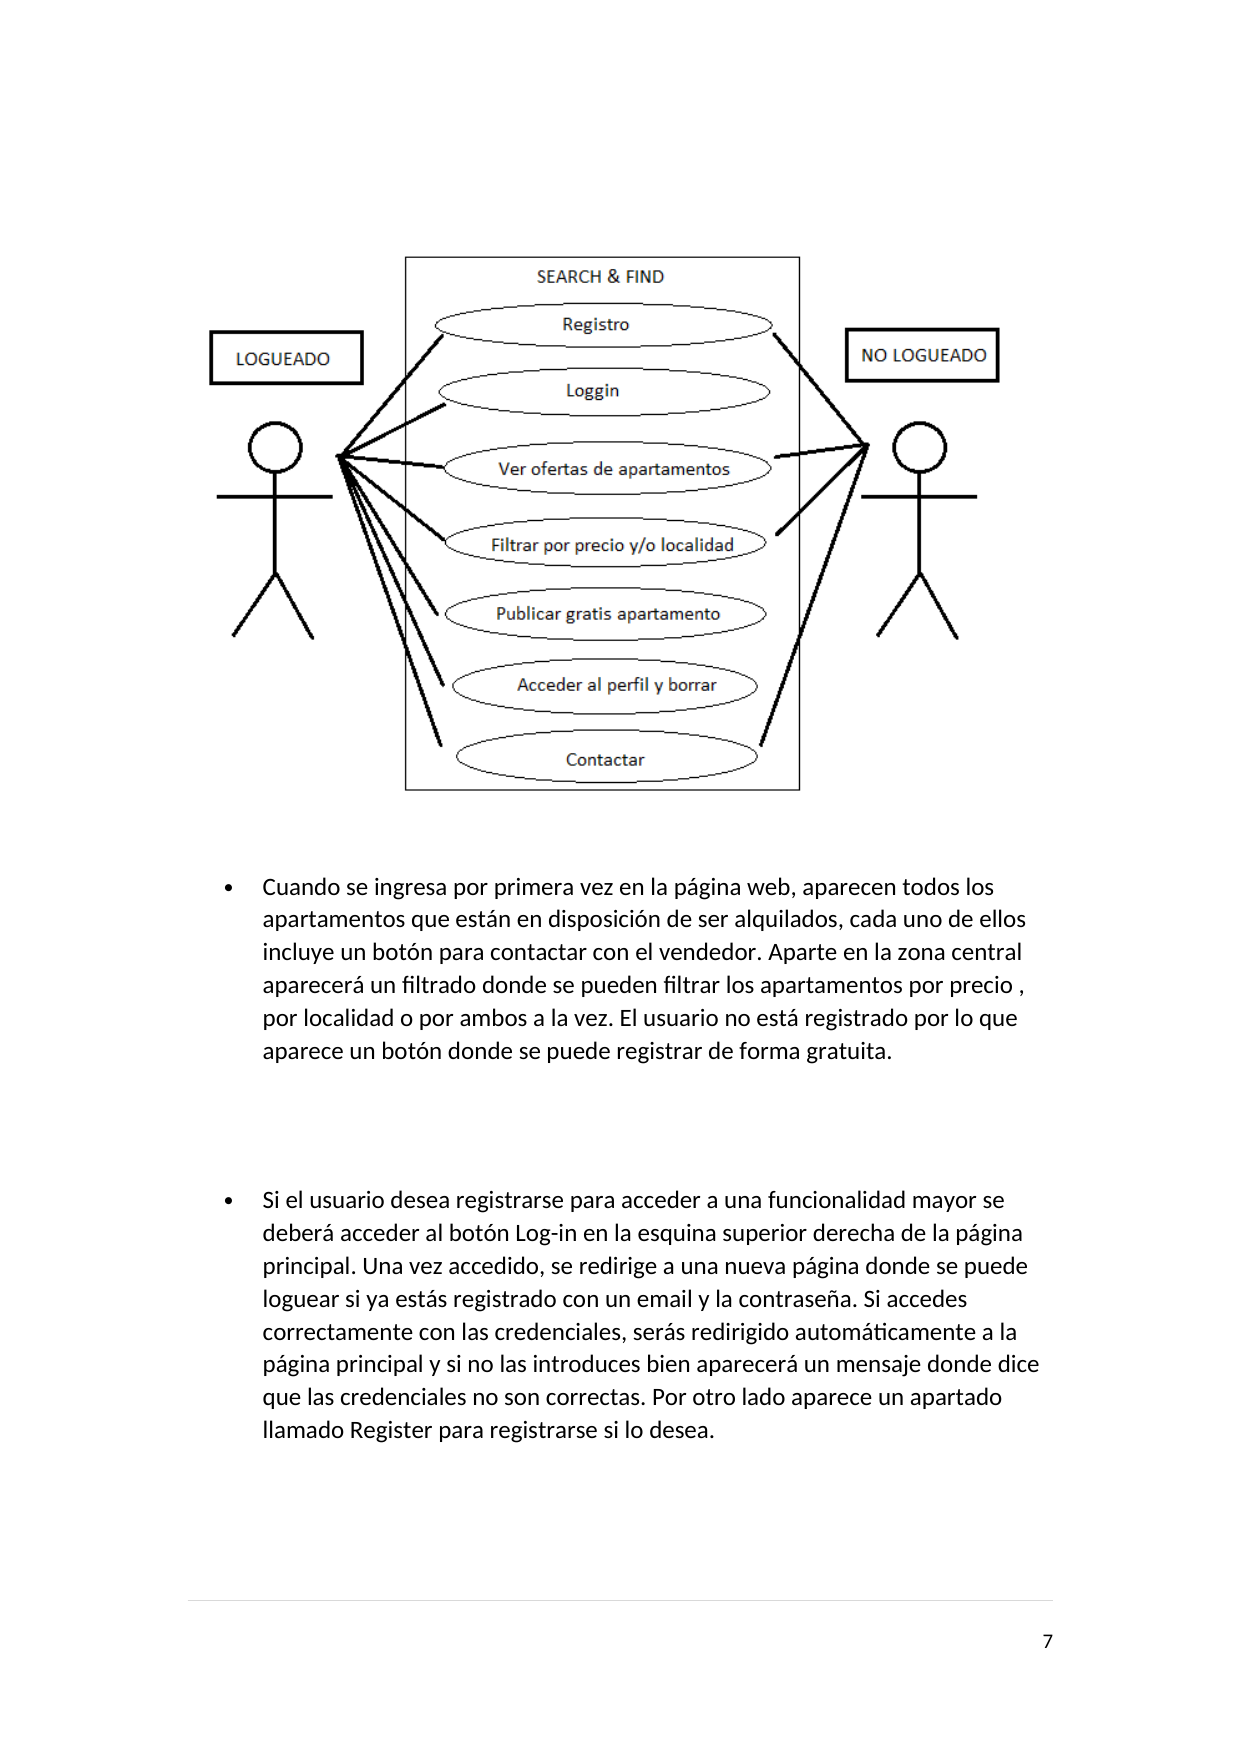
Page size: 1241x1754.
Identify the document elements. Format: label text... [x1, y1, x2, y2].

list Cuando se ingresa por primera vez en la página web, aparecen todos los apartamentos que están en disposición de ser alquilados, cada uno de ellos incluye un botón para contactar con el vendedor. Aparte en la zona central aparecerá un filtrado donde se pueden filtrar los apartamentos por precio , por localidad o por ambos a la vez. El usuario no está registrado por lo que aparece un botón donde se puede registrar de forma gratuita. [225, 871, 1053, 1066]
picture [187, 253, 1052, 792]
list Si el usuario desea registrarse para acceder a una funcionalidad mayor se deberá acceder al botón Log-in en la esquina superior derecha de la página principal. Una vez accedido, se redirige a una nueva página donde se puede loguear si ya estás registrado con un email y la contraseña. Si accedes correctamente con las credenciales, serás redirigido automáticamente a la página principal y si no las introduces bien aparecerá un mensaje donde dice que las credenciales no son correctas. Por otro lado aparece un apartado llamado Register para registrarse si lo desea. [225, 1184, 1053, 1445]
